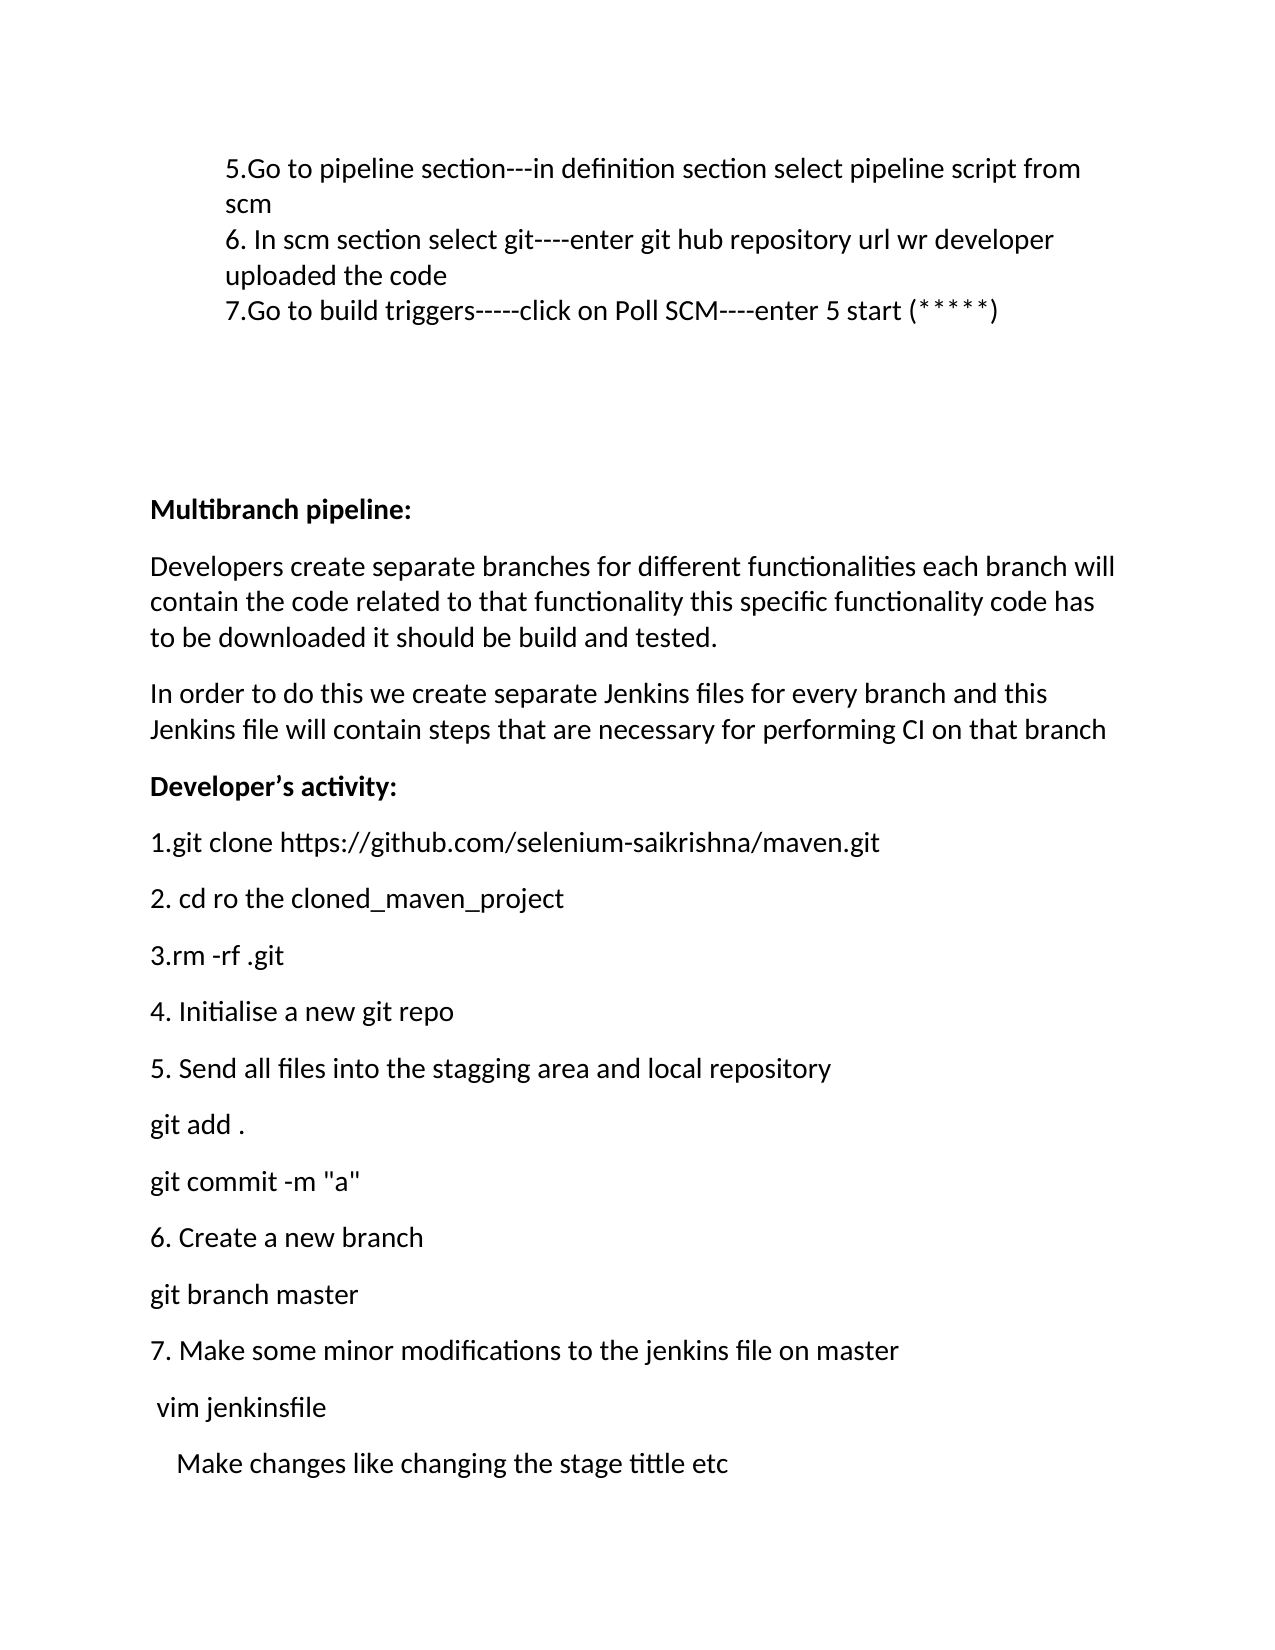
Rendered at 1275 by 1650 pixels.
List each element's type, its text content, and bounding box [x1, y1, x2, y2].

text vim jenkinsfile [150, 1389, 1125, 1424]
text git add . [150, 1106, 1125, 1142]
list 7.Go to build triggers-----click on Poll SCM----enter 5 start (*****) [225, 292, 1125, 328]
text 7. Make some minor modifications to the jenkins file on master [150, 1332, 1125, 1368]
text 4. Initialise a new git repo [150, 993, 1125, 1029]
text git commit -m "a" [150, 1163, 1125, 1198]
list 6. In scm section select git----enter git hub repository url wr developer uploaded the code [225, 221, 1125, 292]
text 2. cd ro the cloned_maven_project [150, 881, 1125, 916]
text 5. Send all files into the stagging area and local repository [150, 1050, 1125, 1086]
text Make changes like changing the stage tittle etc [150, 1445, 1125, 1481]
text 6. Create a new branch [150, 1219, 1125, 1255]
list 5.Go to pipeline section---in definition section select pipeline script from scm [225, 150, 1125, 221]
text git branch master [150, 1276, 1125, 1311]
text 1.git clone https://github.com/selenium-saikrishna/maven.git [150, 824, 1125, 860]
text Developers create separate branches for different functionalities each branch will contain the code related to that functionality this specific functionality code has to be downloaded it should be build and tested. [150, 548, 1125, 655]
text In order to do this we create separate Jenkins files for every branch and this Jenkins file will contain steps that are necessary for performing CI on that branch [150, 676, 1125, 747]
text 3.rm -rf .git [150, 937, 1125, 973]
text Developer’s activity: [150, 768, 1125, 803]
text Multibranch pipeline: [150, 491, 1125, 527]
